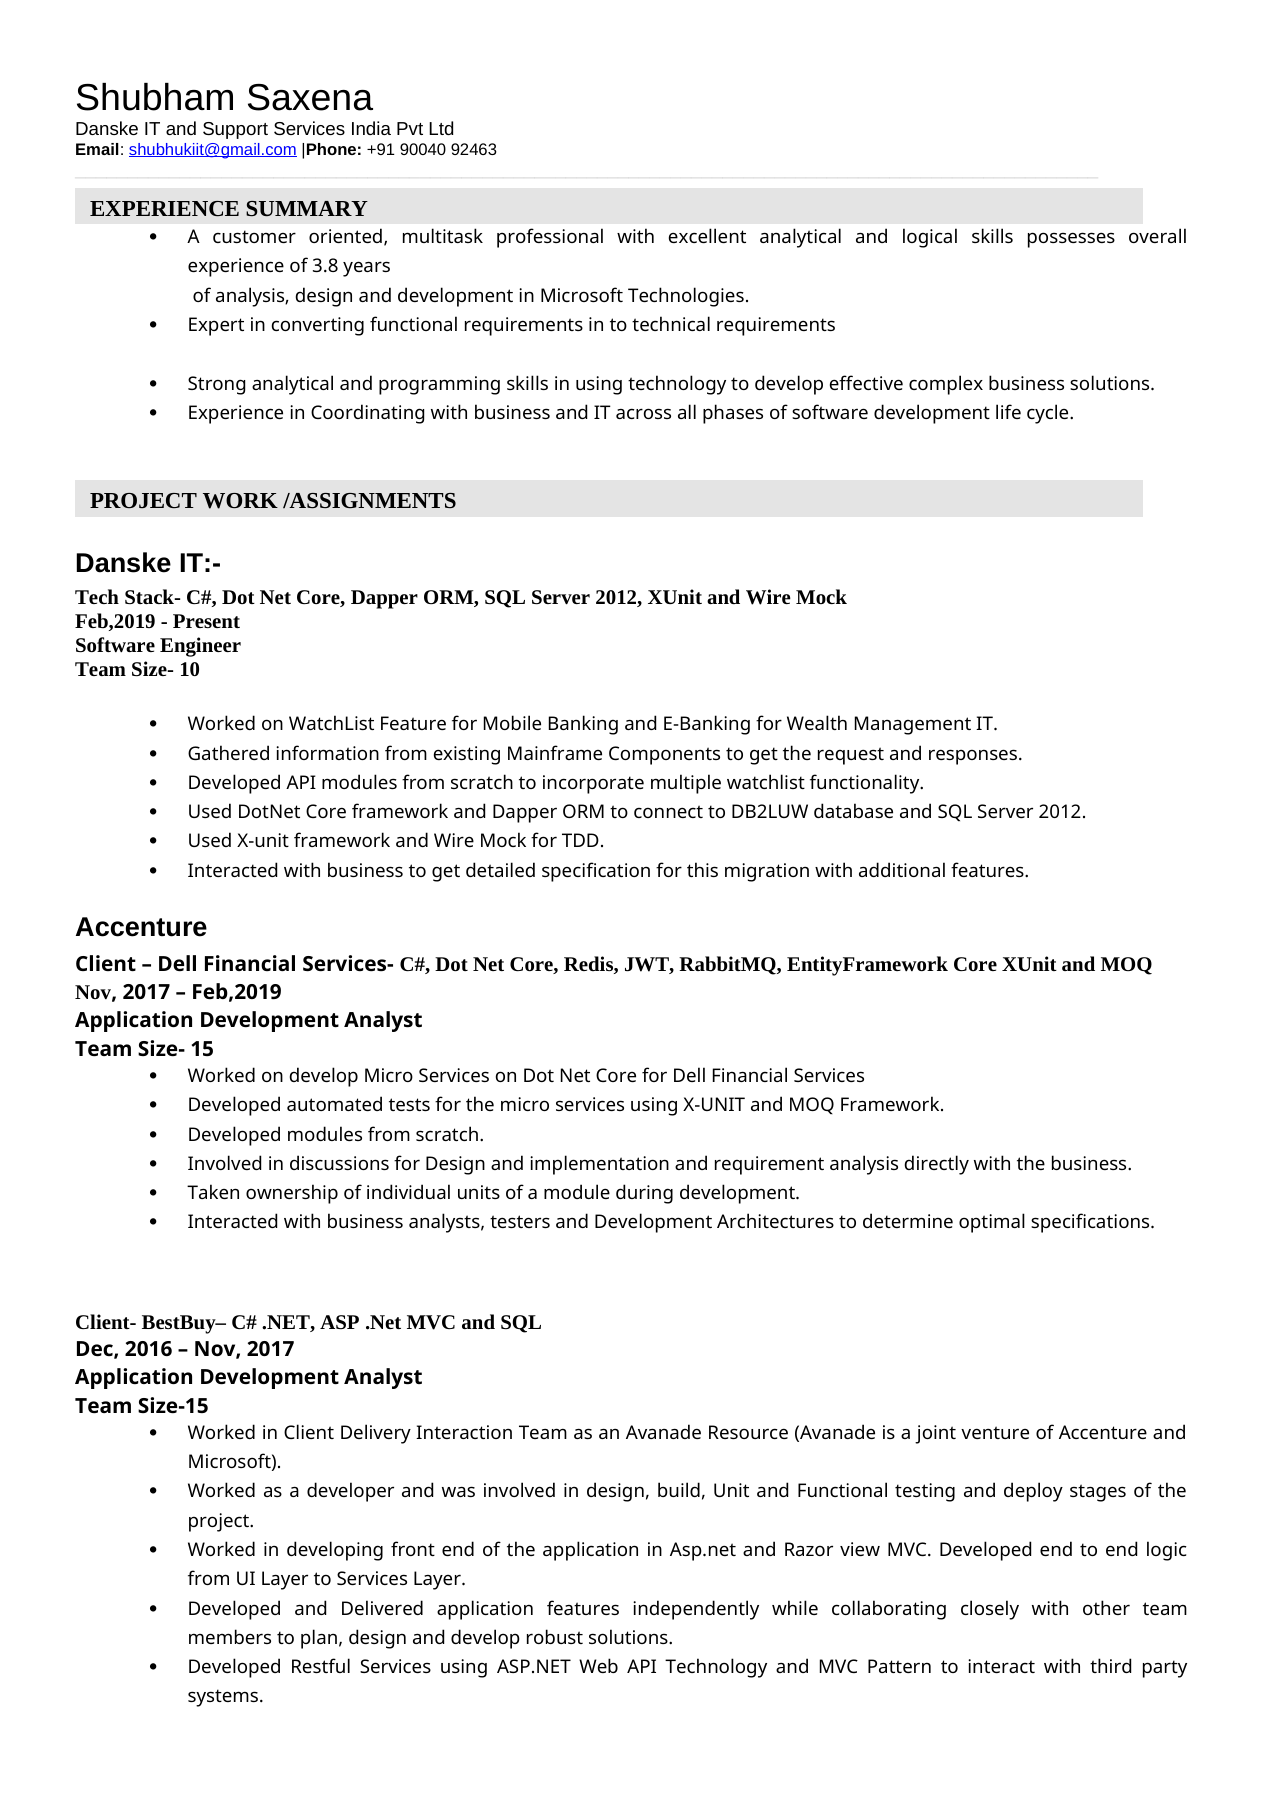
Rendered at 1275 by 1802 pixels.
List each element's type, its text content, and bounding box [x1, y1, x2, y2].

text Email: shubhukiit@gmail.com |Phone: +91 90040 92463 [75, 140, 1200, 159]
list A customer oriented, multitask professional with excellent analytical and logical skills possesses overall experience of 3.8 years [150, 223, 1189, 278]
text Team Size- 10 [75, 657, 1200, 681]
list Gathered information from existing Mainframe Components to get the request and responses. [150, 740, 1189, 765]
subtitle Accenture [75, 911, 1200, 942]
subtitle Danske IT:- [75, 547, 1200, 579]
subtitle Tech Stack- C#, Dot Net Core, Dapper ORM, SQL Server 2012, XUnit and Wire Mock [75, 585, 1200, 609]
list Taken ownership of individual units of a module during development. [150, 1179, 1189, 1205]
list Worked on WatchList Feature for Mobile Banking and E-Banking for Wealth Management IT. [150, 711, 1189, 736]
list Worked in Client Delivery Interaction Team as an Avanade Resource (Avanade is a joint venture of Accenture and Microsoft). [150, 1419, 1189, 1474]
text Client – Dell Financial Services- C#, Dot Net Core, Redis, JWT, RabbitMQ, EntityFramework Core XUnit and MOQ [75, 949, 1200, 977]
list Used DotNet Core framework and Dapper ORM to connect to DB2LUW database and SQL Server 2012. [150, 798, 1189, 824]
list Used X-unit framework and Wire Mock for TDD. [150, 828, 1189, 853]
subtitle Application Development Analyst [75, 1362, 1200, 1391]
list Worked as a developer and was involved in design, build, Unit and Functional testing and deploy stages of the project. [150, 1478, 1189, 1533]
list Developed automated tests for the micro services using X-UNIT and MOQ Framework. [150, 1092, 1189, 1117]
list Developed Restful Services using ASP.NET Web API Technology and MVC Pattern to interact with third party systems. [150, 1653, 1189, 1708]
text Shubham Saxena [75, 75, 1200, 118]
list Interacted with business analysts, testers and Development Architectures to determine optimal specifications. [150, 1209, 1189, 1234]
list Involved in discussions for Design and implementation and requirement analysis directly with the business. [150, 1150, 1189, 1176]
subtitle Team Size- 15 [75, 1034, 1200, 1062]
list Developed API modules from scratch to incorporate multiple watchlist functionality. [150, 769, 1189, 794]
list Developed and Delivered application features independently while collaborating closely with other team members to plan, design and develop robust solutions. [150, 1595, 1189, 1650]
subtitle Dec, 2016 – Nov, 2017 [75, 1334, 1200, 1362]
text Software Engineer [75, 633, 1200, 657]
text Team Size-15 [75, 1391, 1200, 1419]
list Worked on develop Micro Services on Dot Net Core for Dell Financial Services [150, 1062, 1189, 1088]
subtitle __________________________________________________________________________________________________ [75, 159, 1189, 180]
list Interacted with business to get detailed specification for this migration with additional features. [150, 857, 1189, 882]
subtitle Nov, 2017 – Feb,2019 [75, 977, 1200, 1006]
list Experience in Coordinating with business and IT across all phases of software development life cycle. [150, 399, 1189, 425]
subtitle Client- BestBuy– C# .NET, ASP .Net MVC and SQL [75, 1310, 1200, 1334]
list Strong analytical and programming skills in using technology to develop effective complex business solutions. [150, 370, 1200, 395]
list Developed modules from scratch. [150, 1121, 1189, 1146]
subtitle Application Development Analyst [75, 1006, 1200, 1034]
list of analysis, design and development in Microsoft Technologies. [187, 282, 1189, 308]
text Danske IT and Support Services India Pvt Ltd [75, 118, 1200, 140]
subtitle Feb,2019 - Present [75, 609, 1200, 633]
list Worked in developing front end of the application in Asp.net and Razor view MVC. Developed end to end logic from UI Layer to Services Layer. [150, 1536, 1189, 1591]
list Expert in converting functional requirements in to technical requirements [150, 311, 1200, 366]
